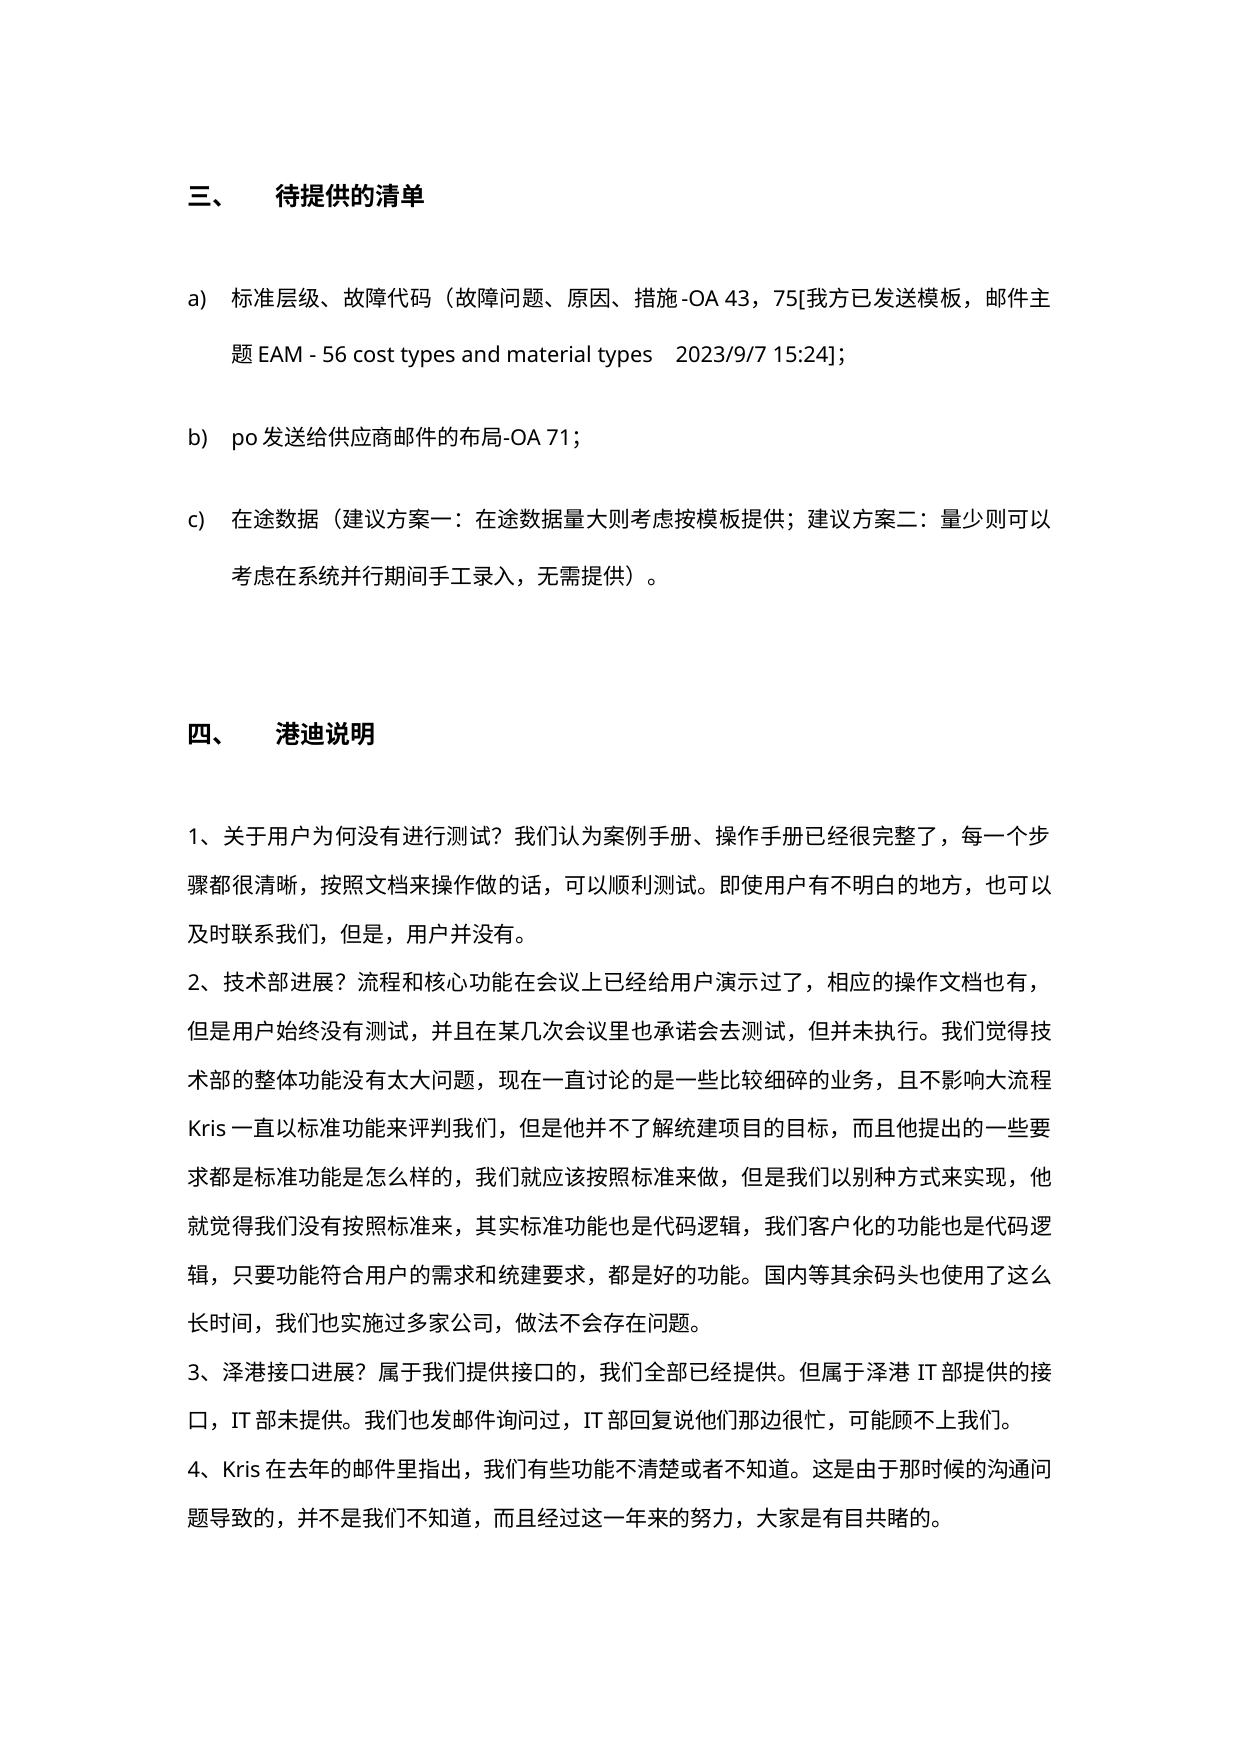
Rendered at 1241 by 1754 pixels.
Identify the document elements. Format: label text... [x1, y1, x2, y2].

text 4、Kris在去年的邮件里指出，我们有些功能不清楚或者不知道。这是由于那时候的沟通问题导致的，并不是我们不知道，而且经过这一年来的努力，大家是有目共睹的。 [187, 1451, 1053, 1533]
subtitle po发送给供应商邮件的布局-OA 71； [187, 419, 1053, 452]
text 3、泽港接口进展？属于我们提供接口的，我们全部已经提供。但属于泽港IT部提供的接口，IT部未提供。我们也发邮件询问过，IT部回复说他们那边很忙，可能顾不上我们。 [187, 1354, 1053, 1436]
text 2、技术部进展？流程和核心功能在会议上已经给用户演示过了，相应的操作文档也有，但是用户始终没有测试，并且在某几次会议里也承诺会去测试，但并未执行。我们觉得技术部的整体功能没有太大问题，现在一直讨论的是一些比较细碎的业务，且不影响大流程。Kris一直以标准功能来评判我们，但是他并不了解统建项目的目标，而且他提出的一些要求都是标准功能是怎么样的，我们就应该按照标准来做，但是我们以别种方式来实现，他就觉得我们没有按照标准来，其实标准功能也是代码逻辑，我们客户化的功能也是代码逻辑，只要功能符合用户的需求和统建要求，都是好的功能。国内等其余码头也使用了这么长时间，我们也实施过多家公司，做法不会存在问题。 [187, 965, 1053, 1338]
subtitle 在途数据（建议方案一：在途数据量大则考虑按模板提供；建议方案二：量少则可以考虑在系统并行期间手工录入，无需提供）。 [187, 502, 1053, 591]
subtitle 标准层级、故障代码（故障问题、原因、措施-OA 43，75[我方已发送模板，邮件主题EAM - 56 cost types and material types 2023/9/7 15:24]； [187, 281, 1053, 369]
subtitle 待提供的清单 [187, 162, 1053, 227]
subtitle 港迪说明 [187, 700, 1053, 765]
text 1、关于用户为何没有进行测试？我们认为案例手册、操作手册已经很完整了，每一个步骤都很清晰，按照文档来操作做的话，可以顺利测试。即使用户有不明白的地方，也可以及时联系我们，但是，用户并没有。 [187, 819, 1053, 949]
